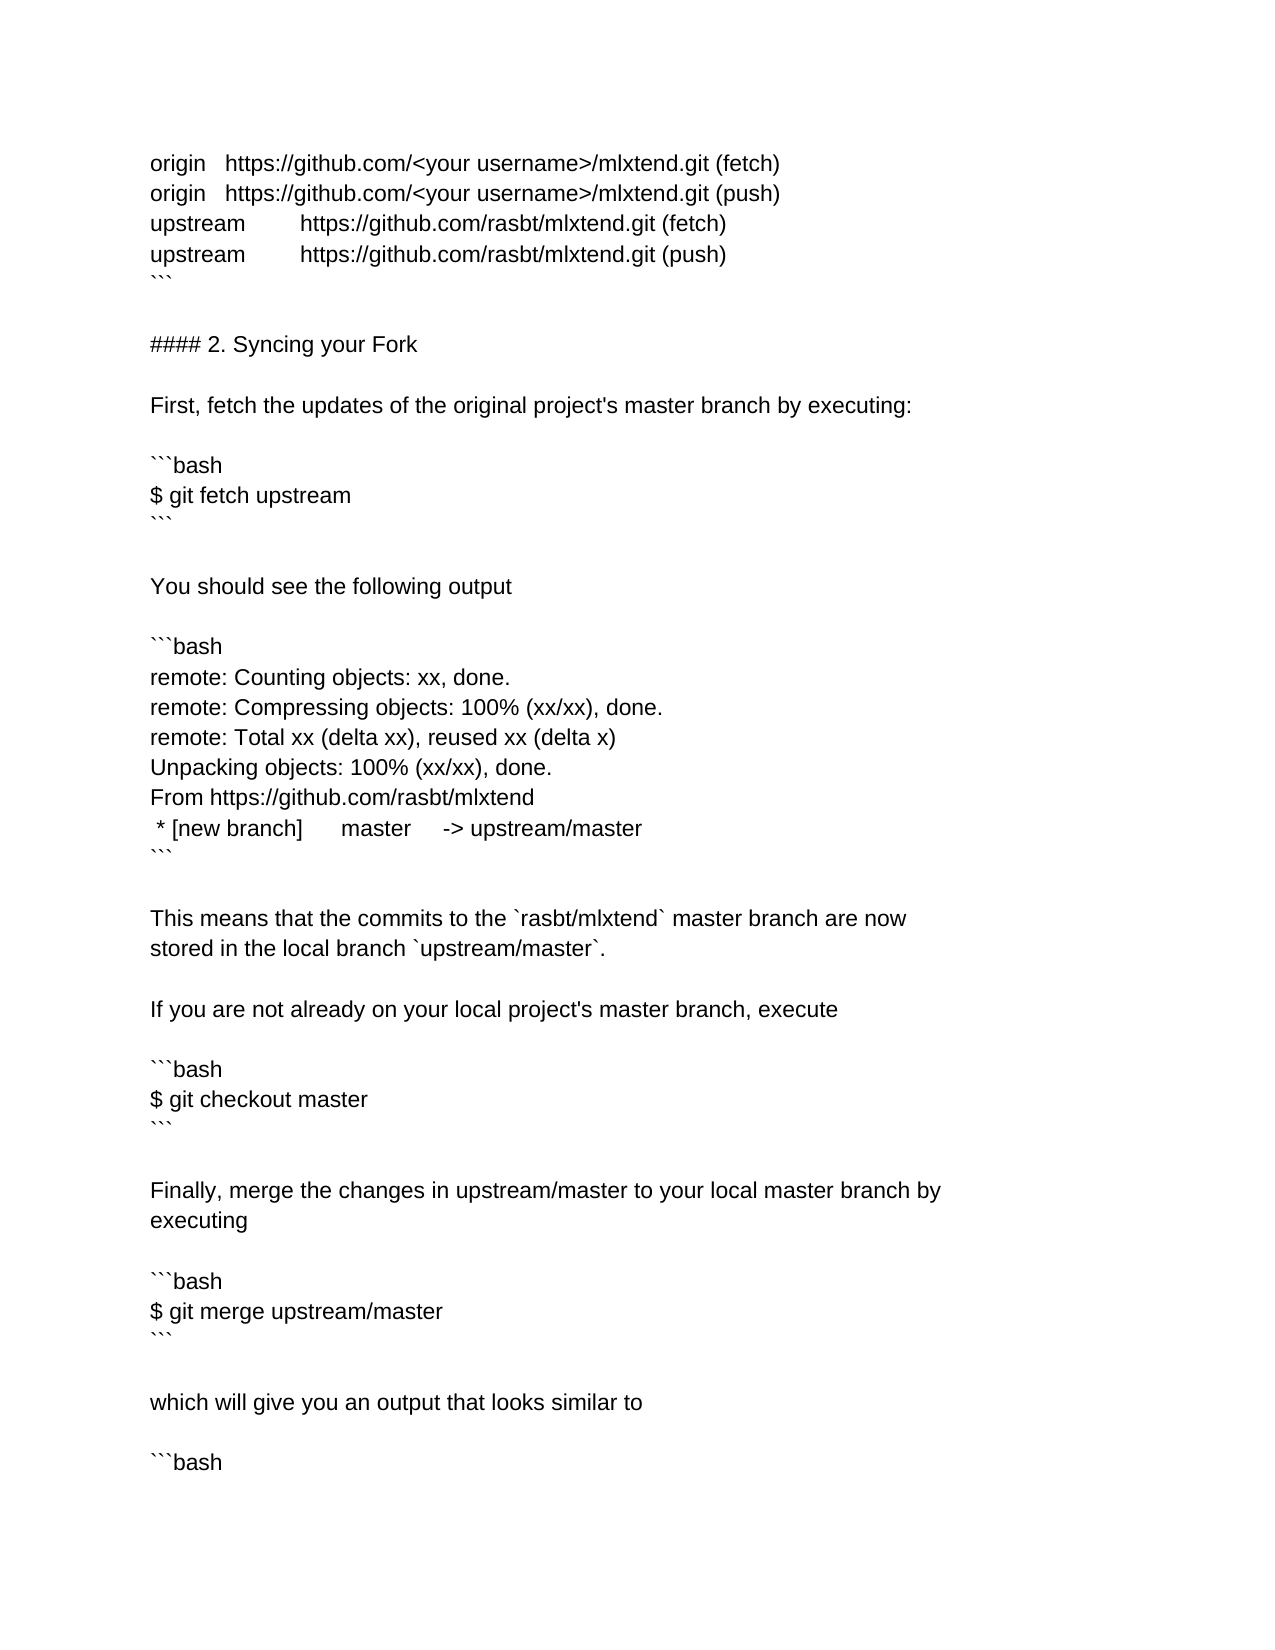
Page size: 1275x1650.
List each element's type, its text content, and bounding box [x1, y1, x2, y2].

text ```bash [150, 633, 1125, 660]
text ```bash [150, 1449, 1125, 1475]
text #### 2. Syncing your Fork [150, 331, 1125, 358]
text ```bash [150, 1056, 1125, 1083]
text First, fetch the updates of the original project's master branch by executing: [150, 392, 1125, 418]
text executing [150, 1207, 1125, 1234]
text ``` [150, 512, 1125, 539]
text upstream https://github.com/rasbt/mlxtend.git (push) [150, 241, 1125, 267]
text remote: Compressing objects: 100% (xx/xx), done. [150, 694, 1125, 720]
text ```bash [150, 452, 1125, 478]
text You should see the following output [150, 573, 1125, 599]
text Finally, merge the changes in upstream/master to your local master branch by [150, 1177, 1125, 1203]
text which will give you an output that looks similar to [150, 1388, 1125, 1415]
text This means that the commits to the `rasbt/mlxtend` master branch are now [150, 905, 1125, 932]
text upstream https://github.com/rasbt/mlxtend.git (fetch) [150, 210, 1125, 237]
text remote: Counting objects: xx, done. [150, 663, 1125, 690]
text $ git merge upstream/master [150, 1298, 1125, 1324]
text origin https://github.com/<your username>/mlxtend.git (fetch) [150, 150, 1125, 176]
text $ git fetch upstream [150, 482, 1125, 509]
text remote: Total xx (delta xx), reused xx (delta x) [150, 724, 1125, 750]
text * [new branch] master -> upstream/master [150, 814, 1125, 841]
text ``` [150, 845, 1125, 871]
text If you are not already on your local project's master branch, execute [150, 996, 1125, 1022]
text origin https://github.com/<your username>/mlxtend.git (push) [150, 180, 1125, 207]
text stored in the local branch `upstream/master`. [150, 935, 1125, 962]
text ```bash [150, 1268, 1125, 1294]
text ``` [150, 1328, 1125, 1354]
text From https://github.com/rasbt/mlxtend [150, 784, 1125, 811]
text ``` [150, 271, 1125, 297]
text Unpacking objects: 100% (xx/xx), done. [150, 754, 1125, 781]
text $ git checkout master [150, 1086, 1125, 1113]
text ``` [150, 1117, 1125, 1143]
